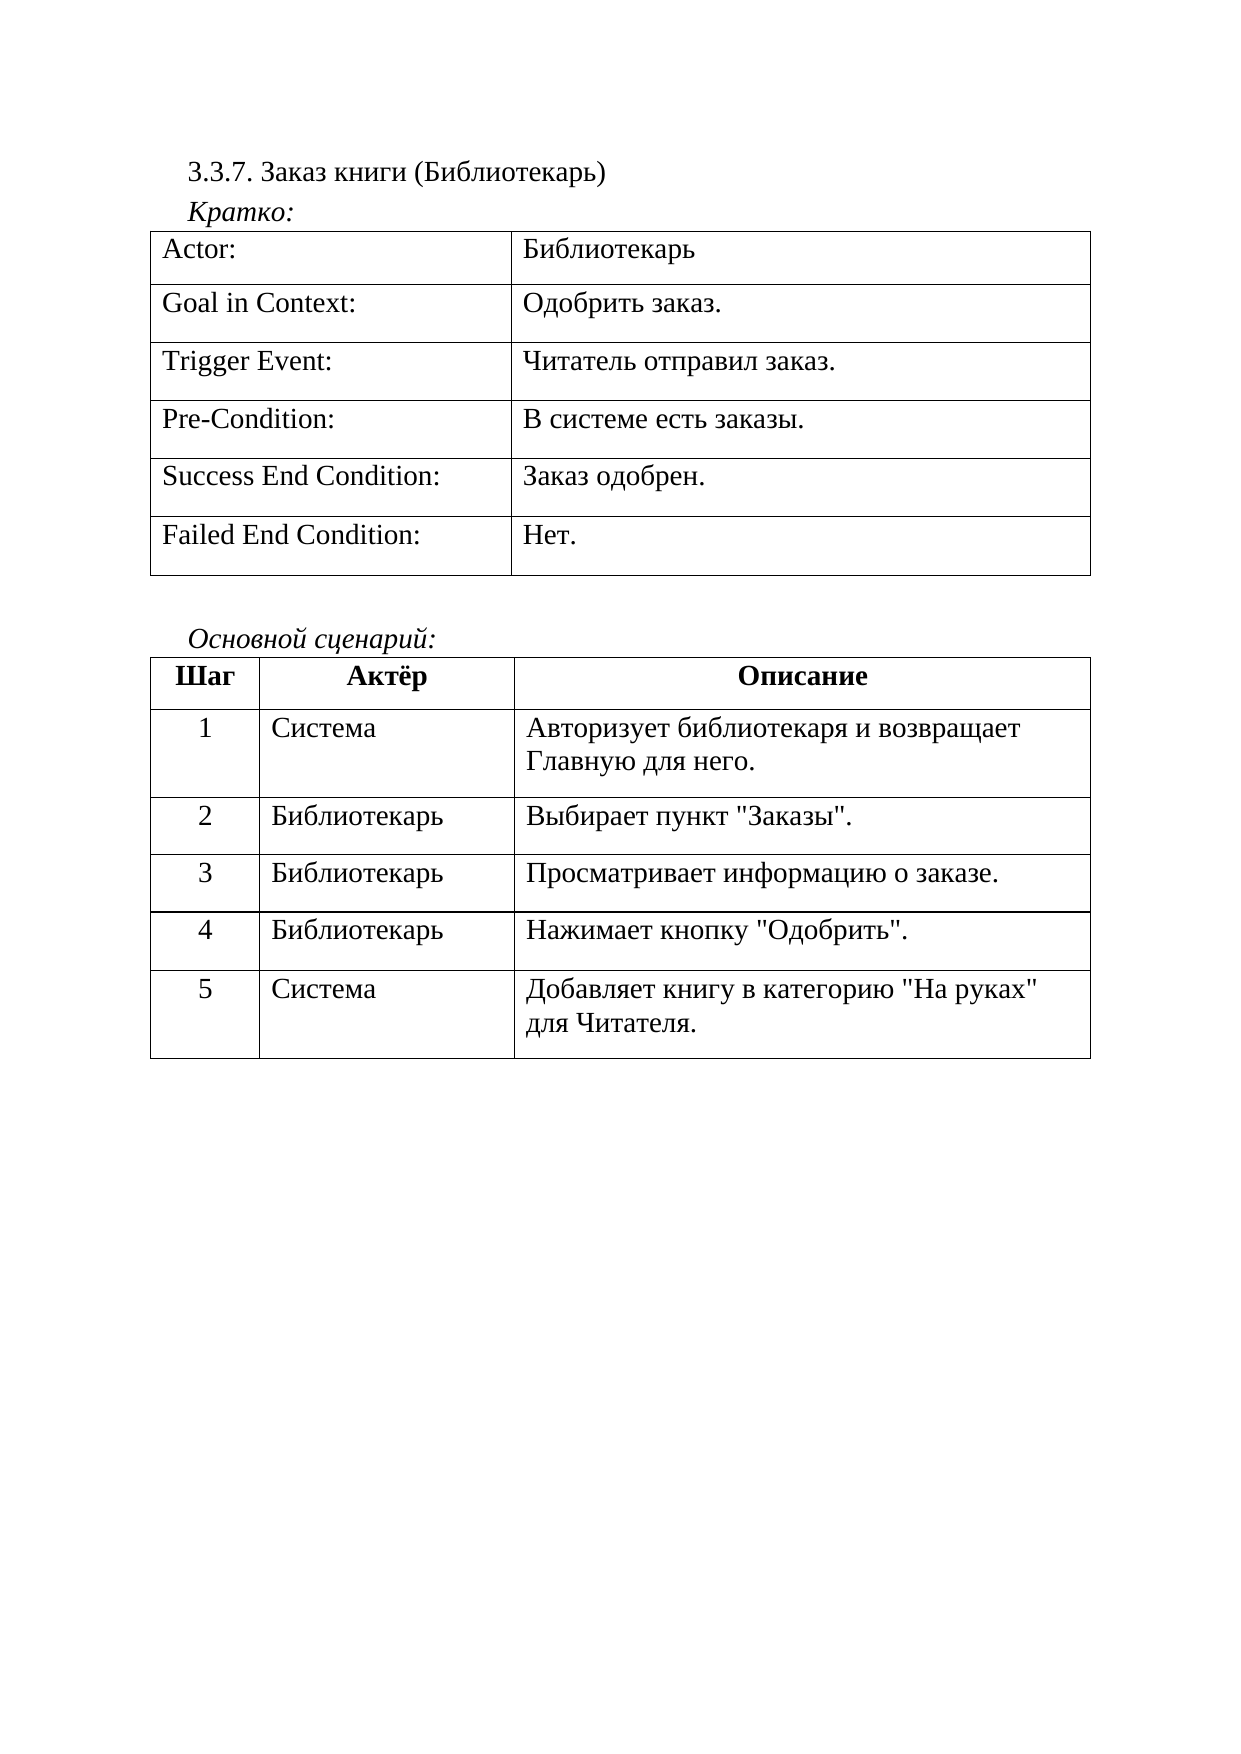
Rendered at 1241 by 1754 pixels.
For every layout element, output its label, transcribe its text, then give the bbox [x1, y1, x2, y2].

table_cell Failed End Condition: [151, 517, 511, 575]
subtitle Кратко: [187, 194, 1090, 228]
table_cell 1 [151, 710, 259, 797]
table_cell Pre-Condition: [151, 401, 511, 457]
table_cell Goal in Context: [151, 285, 511, 342]
subtitle 3.3.7. Заказ книги (Библиотекарь) [187, 154, 1090, 188]
table_cell Добавляет книгу в категорию "На руках" для Читателя. [515, 971, 1090, 1058]
table_cell Библиотекарь [260, 913, 514, 970]
table_header Актёр [260, 658, 514, 709]
table_cell Trigger Event: [151, 343, 511, 400]
table_cell Система [260, 710, 514, 797]
table_header Библиотекарь [512, 232, 1090, 284]
table_cell 3 [151, 855, 259, 911]
table_cell 2 [151, 798, 259, 854]
table_header Шаг [151, 658, 259, 709]
subtitle Основной сценарий: [187, 621, 1090, 654]
table_cell Одобрить заказ. [512, 285, 1090, 342]
table_cell Нет. [512, 517, 1090, 575]
table_header Описание [515, 658, 1090, 709]
table_cell Библиотекарь [260, 855, 514, 911]
table_cell Система [260, 971, 514, 1058]
table_cell Выбирает пункт "Заказы". [515, 798, 1090, 854]
table_cell 5 [151, 971, 259, 1058]
table_cell Библиотекарь [260, 798, 514, 854]
table_cell Читатель отправил заказ. [512, 343, 1090, 400]
table_cell Просматривает информацию о заказе. [515, 855, 1090, 911]
table_cell Авторизует библиотекаря и возвращает Главную для него. [515, 710, 1090, 797]
table_cell В системе есть заказы. [512, 401, 1090, 457]
table_header Actor: [151, 232, 511, 284]
table_cell 4 [151, 913, 259, 970]
table_cell Нажимает кнопку "Одобрить". [515, 913, 1090, 970]
table_cell Заказ одобрен. [512, 459, 1090, 516]
table_cell Success End Condition: [151, 459, 511, 516]
